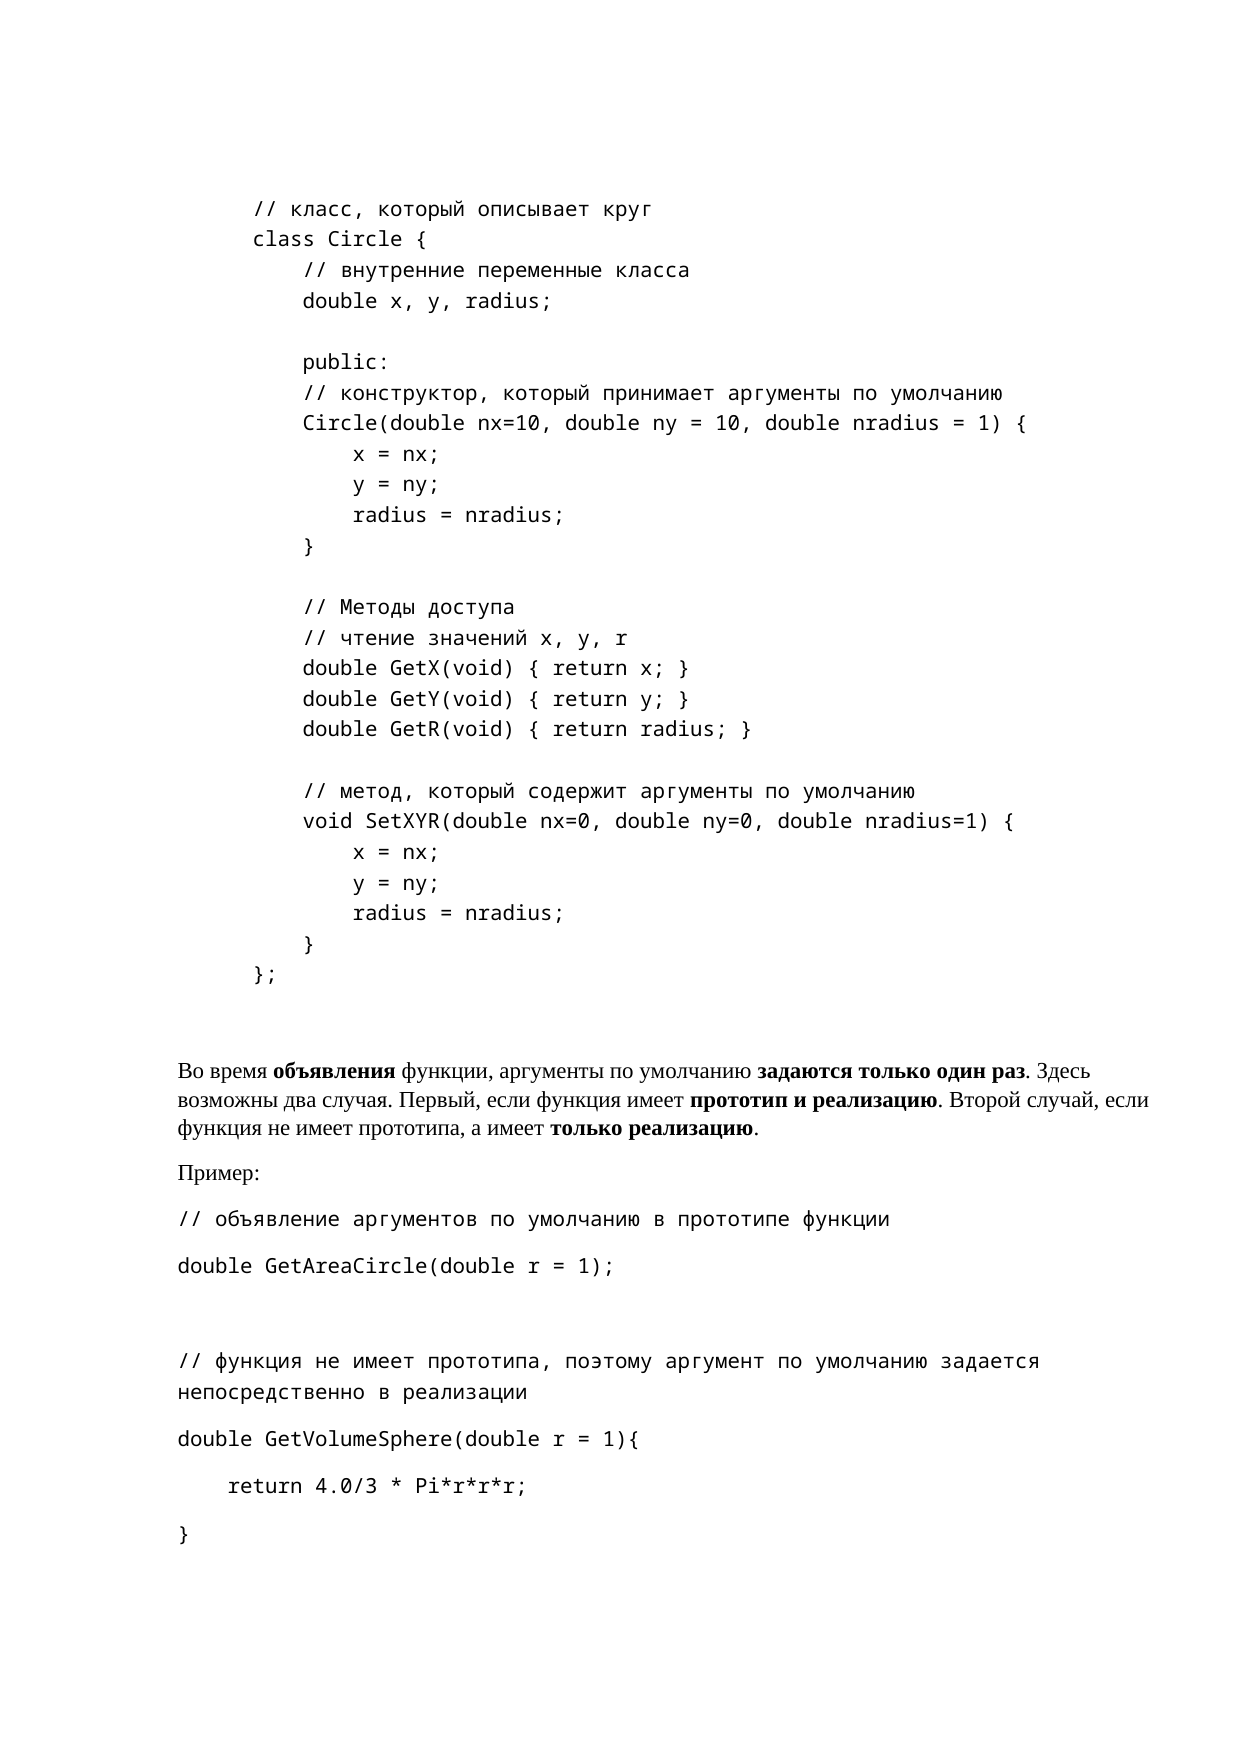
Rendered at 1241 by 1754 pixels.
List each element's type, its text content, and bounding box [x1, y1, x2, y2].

list // внутренние переменные класса [252, 255, 1152, 283]
text double GetAreaCircle(double r = 1); [177, 1252, 1152, 1280]
list }; [252, 959, 1152, 988]
list // метод, который содержит аргументы по умолчанию [252, 776, 1152, 804]
list double GetX(void) { return x; } [252, 653, 1152, 682]
text double GetVolumeSphere(double r = 1){ [177, 1424, 1152, 1452]
text Во время объявления функции, аргументы по умолчанию задаются только один раз. Здесь возможны два случая. Первый, если функция имеет прототип и реализацию. Второй случай, если функция не имеет прототипа, а имеет только реализацию. [177, 1057, 1152, 1140]
text } [177, 1519, 1152, 1547]
text // функция не имеет прототипа, поэтому аргумент по умолчанию задается непосредственно в реализации [177, 1346, 1152, 1405]
text Пример: [177, 1159, 1152, 1186]
list x = nx; [252, 837, 1152, 865]
list public: [252, 347, 1152, 375]
list // класс, который описывает круг [252, 194, 1152, 222]
list // Методы доступа [252, 592, 1152, 620]
list } [252, 929, 1152, 957]
text // объявление аргументов по умолчанию в прототипе функции [177, 1204, 1152, 1233]
list class Circle { [252, 224, 1152, 253]
list radius = nradius; [252, 898, 1152, 927]
list void SetXYR(double nx=0, double ny=0, double nradius=1) { [252, 806, 1152, 835]
list Circle(double nx=10, double ny = 10, double nradius = 1) { [252, 408, 1152, 437]
list double GetR(void) { return radius; } [252, 714, 1152, 743]
list y = ny; [252, 868, 1152, 896]
list // чтение значений x, y, r [252, 623, 1152, 651]
text return 4.0/3 * Pi*r*r*r; [177, 1471, 1152, 1500]
list y = ny; [252, 469, 1152, 498]
list x = nx; [252, 439, 1152, 467]
list double x, y, radius; [252, 286, 1152, 314]
list // конструктор, который принимает аргументы по умолчанию [252, 378, 1152, 406]
list } [252, 531, 1152, 559]
list radius = nradius; [252, 500, 1152, 528]
list double GetY(void) { return y; } [252, 684, 1152, 712]
